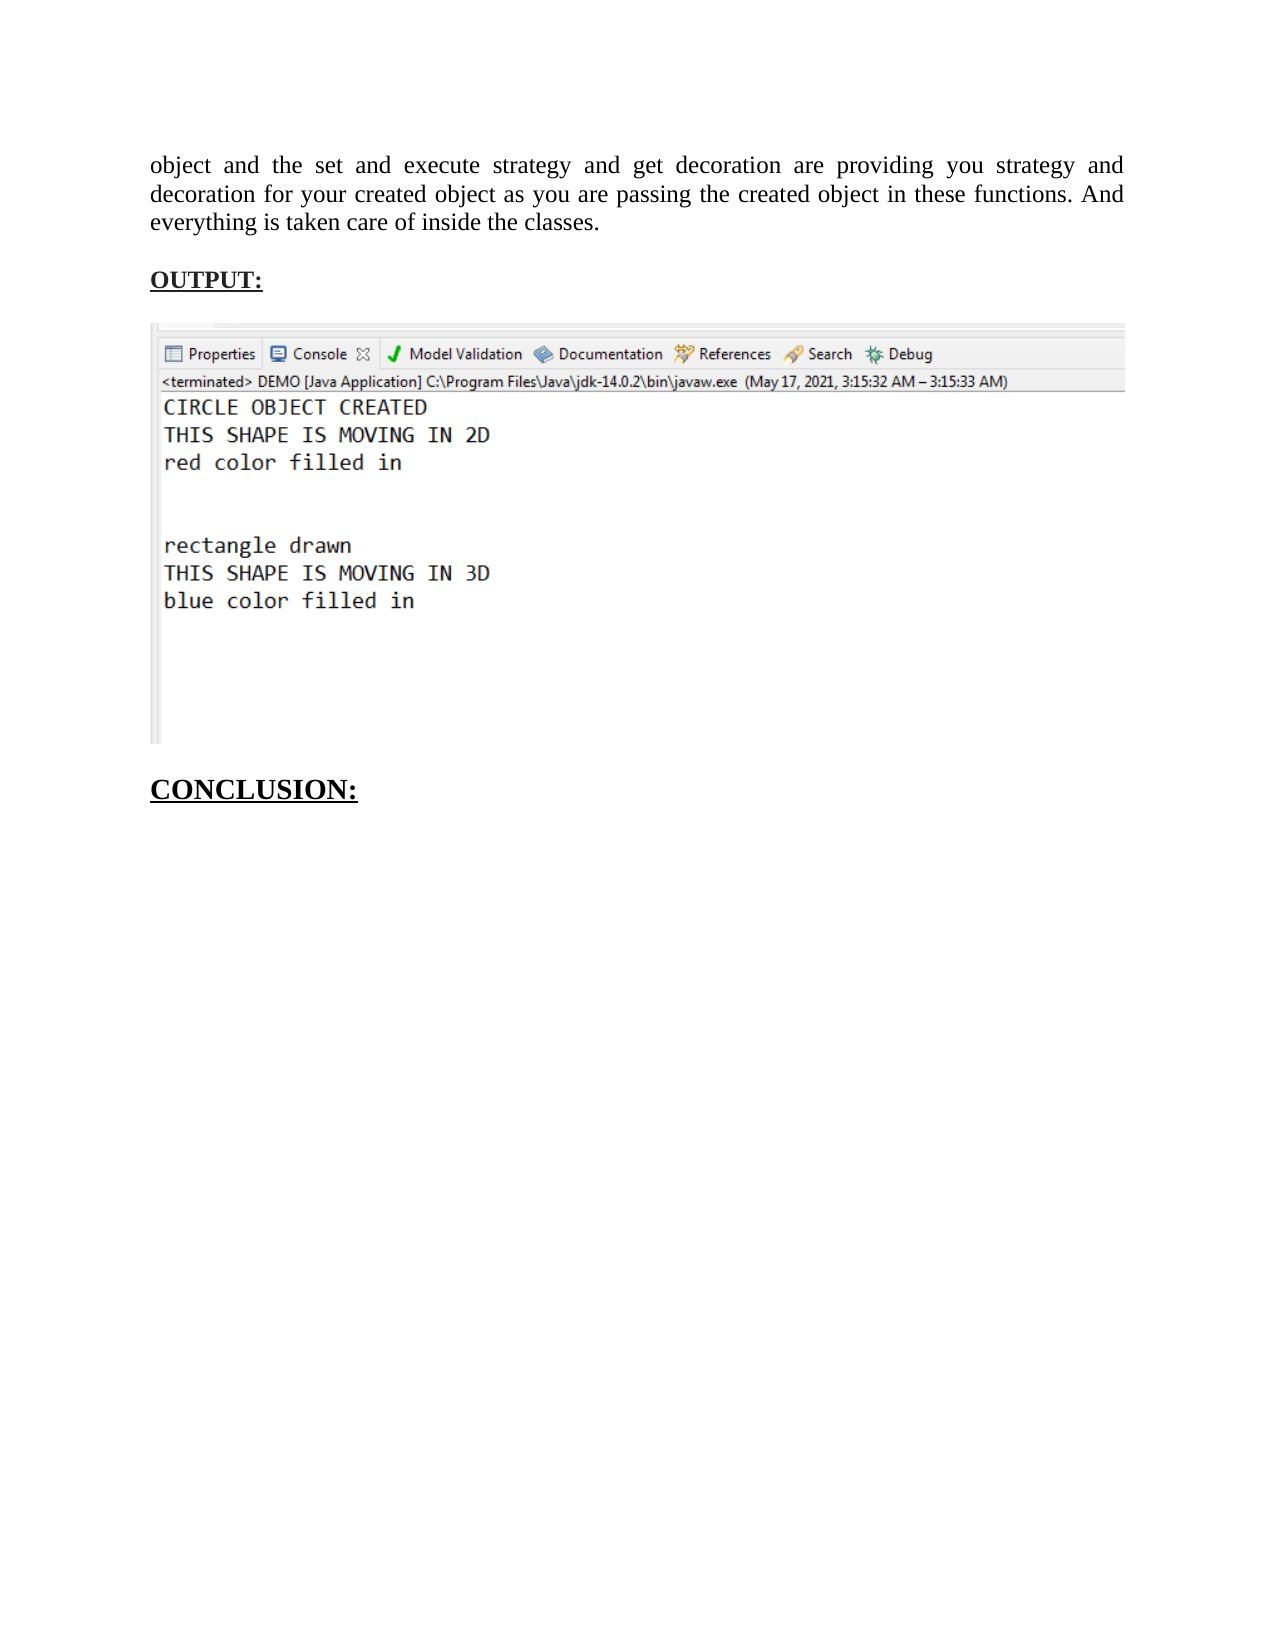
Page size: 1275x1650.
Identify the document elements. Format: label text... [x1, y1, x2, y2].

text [150, 150, 1125, 236]
text CONCLUSION: [150, 772, 1125, 806]
picture [150, 323, 1125, 744]
text OUTPUT: [150, 265, 1125, 294]
